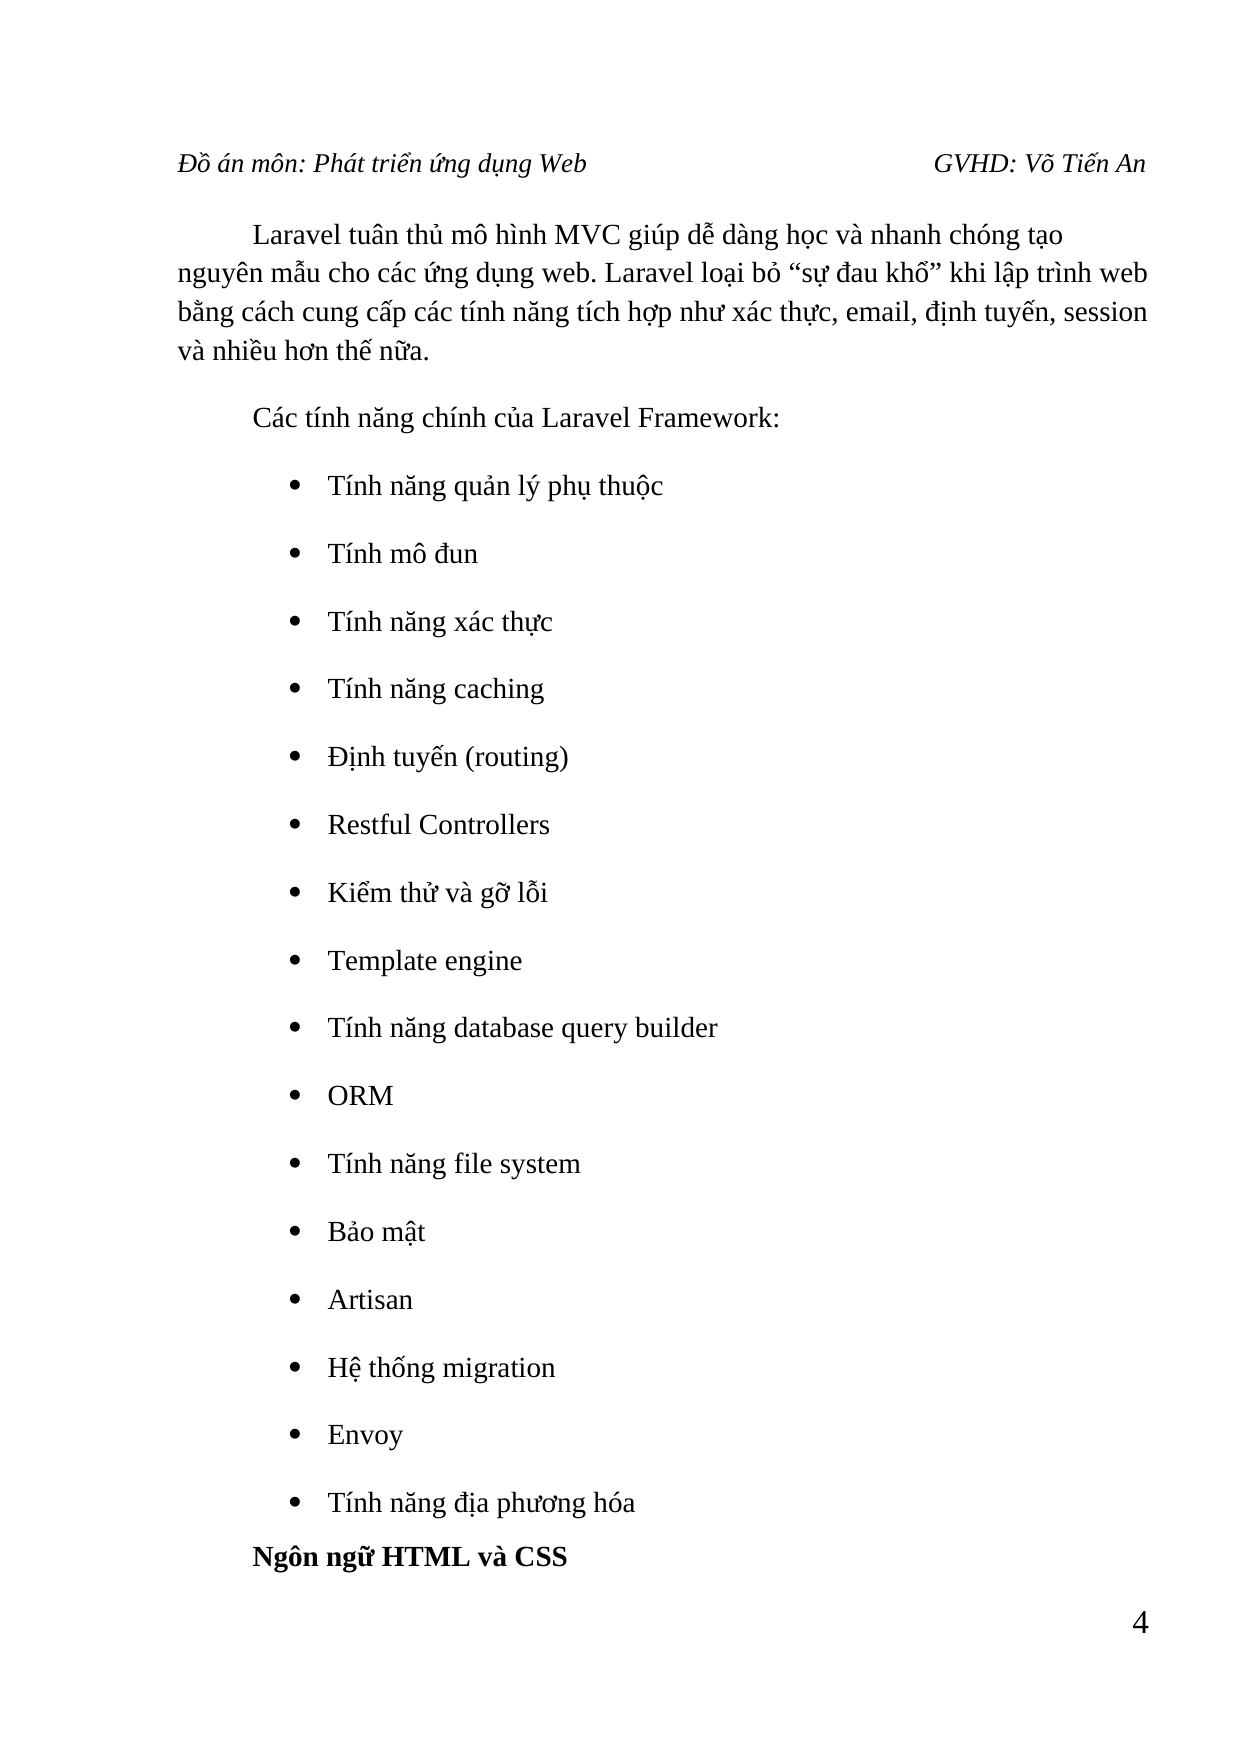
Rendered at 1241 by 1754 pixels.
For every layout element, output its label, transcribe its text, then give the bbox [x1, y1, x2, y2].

text Ngôn ngữ HTML và CSS [177, 1539, 1149, 1573]
list Restful Controllers [290, 807, 1149, 841]
list Bảo mật [290, 1214, 1149, 1248]
list Tính năng quản lý phụ thuộc [290, 468, 1149, 502]
list Tính mô đun [290, 536, 1149, 569]
list Hệ thống migration [290, 1350, 1149, 1383]
list Tính năng file system [290, 1146, 1149, 1180]
list Tính năng địa phương hóa [290, 1485, 1149, 1519]
list Tính năng xác thực [290, 604, 1149, 637]
list Kiểm thử và gỡ lỗi [290, 875, 1149, 909]
list ORM [290, 1078, 1149, 1112]
text Các tính năng chính của Laravel Framework: [177, 400, 1149, 434]
list Định tuyến (routing) [290, 739, 1149, 773]
list Tính năng caching [290, 672, 1149, 705]
text Laravel tuân thủ mô hình MVC giúp dễ dàng học và nhanh chóng tạo nguyên mẫu cho các ứng dụng web. Laravel loại bỏ “sự đau khổ” khi lập trình web bằng cách cung cấp các tính năng tích hợp như xác thực, email, định tuyến, session và nhiều hơn thế nữa. [177, 217, 1149, 366]
list Artisan [290, 1282, 1149, 1316]
list Template engine [290, 943, 1149, 976]
list Envoy [290, 1417, 1149, 1451]
list Tính năng database query builder [290, 1011, 1149, 1044]
